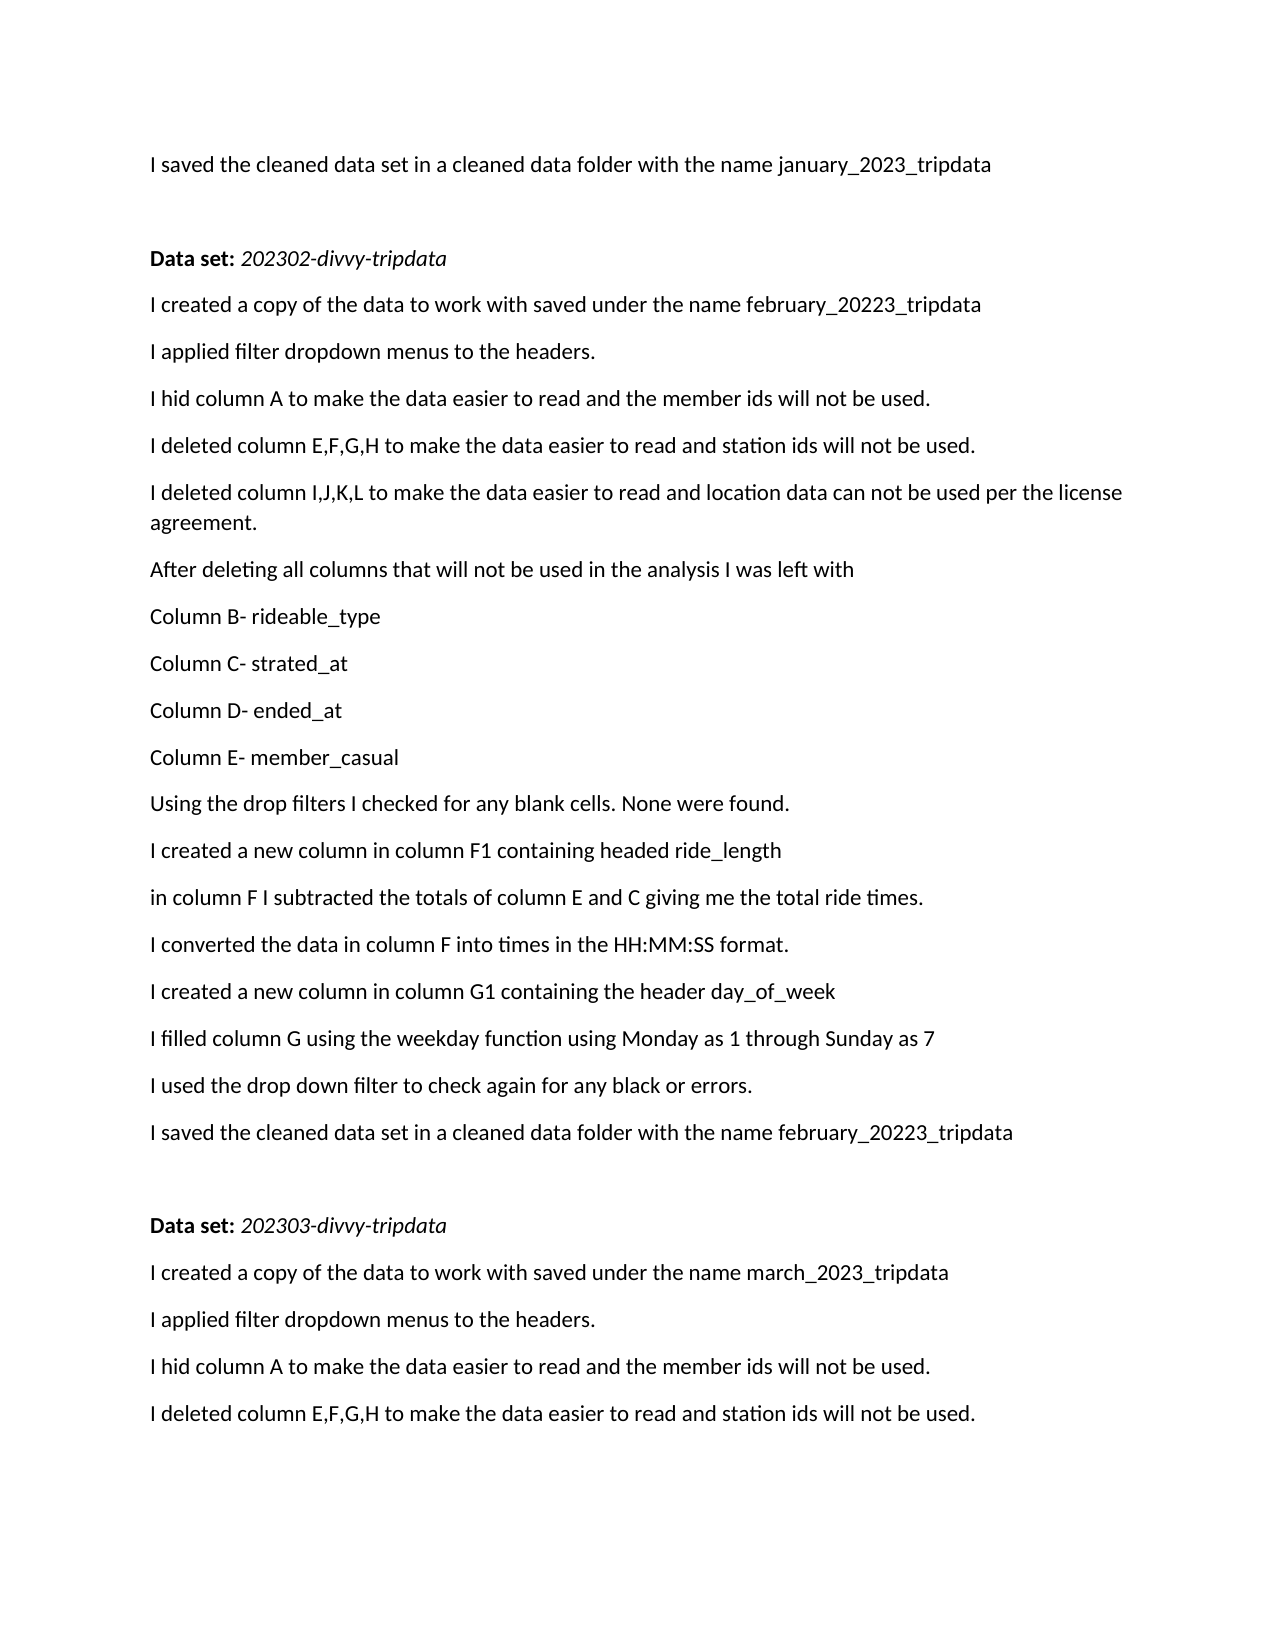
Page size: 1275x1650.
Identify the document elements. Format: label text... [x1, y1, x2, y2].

text I applied filter dropdown menus to the headers. [150, 1305, 1125, 1333]
text I deleted column E,F,G,H to make the data easier to read and station ids will not be used. [150, 431, 1125, 459]
text I deleted column E,F,G,H to make the data easier to read and station ids will not be used. [150, 1399, 1125, 1427]
text I created a copy of the data to work with saved under the name march_2023_tripdata [150, 1258, 1125, 1286]
text Data set: 202303-divvy-tripdata [150, 1211, 1125, 1239]
text Column C- strated_at [150, 649, 1125, 677]
text Column E- member_casual [150, 743, 1125, 771]
text I created a copy of the data to work with saved under the name february_20223_tripdata [150, 291, 1125, 319]
text I hid column A to make the data easier to read and the member ids will not be used. [150, 1352, 1125, 1380]
text I created a new column in column G1 containing the header day_of_week [150, 977, 1125, 1005]
text Column B- rideable_type [150, 602, 1125, 630]
text Column D- ended_at [150, 696, 1125, 724]
text I converted the data in column F into times in the HH:MM:SS format. [150, 930, 1125, 958]
text I created a new column in column F1 containing headed ride_length [150, 836, 1125, 864]
text in column F I subtracted the totals of column E and C giving me the total ride times. [150, 883, 1125, 911]
text I applied filter dropdown menus to the headers. [150, 337, 1125, 366]
text I deleted column I,J,K,L to make the data easier to read and location data can not be used per the license agreement. [150, 478, 1125, 536]
text I saved the cleaned data set in a cleaned data folder with the name january_2023_tripdata [150, 150, 1125, 178]
text I saved the cleaned data set in a cleaned data folder with the name february_20223_tripdata [150, 1118, 1125, 1146]
text After deleting all columns that will not be used in the analysis I was left with [150, 555, 1125, 583]
text I hid column A to make the data easier to read and the member ids will not be used. [150, 384, 1125, 412]
text Using the drop filters I checked for any blank cells. None were found. [150, 789, 1125, 818]
text I filled column G using the weekday function using Monday as 1 through Sunday as 7 [150, 1024, 1125, 1052]
text Data set: 202302-divvy-tripdata [150, 244, 1125, 272]
text I used the drop down filter to check again for any black or errors. [150, 1071, 1125, 1099]
